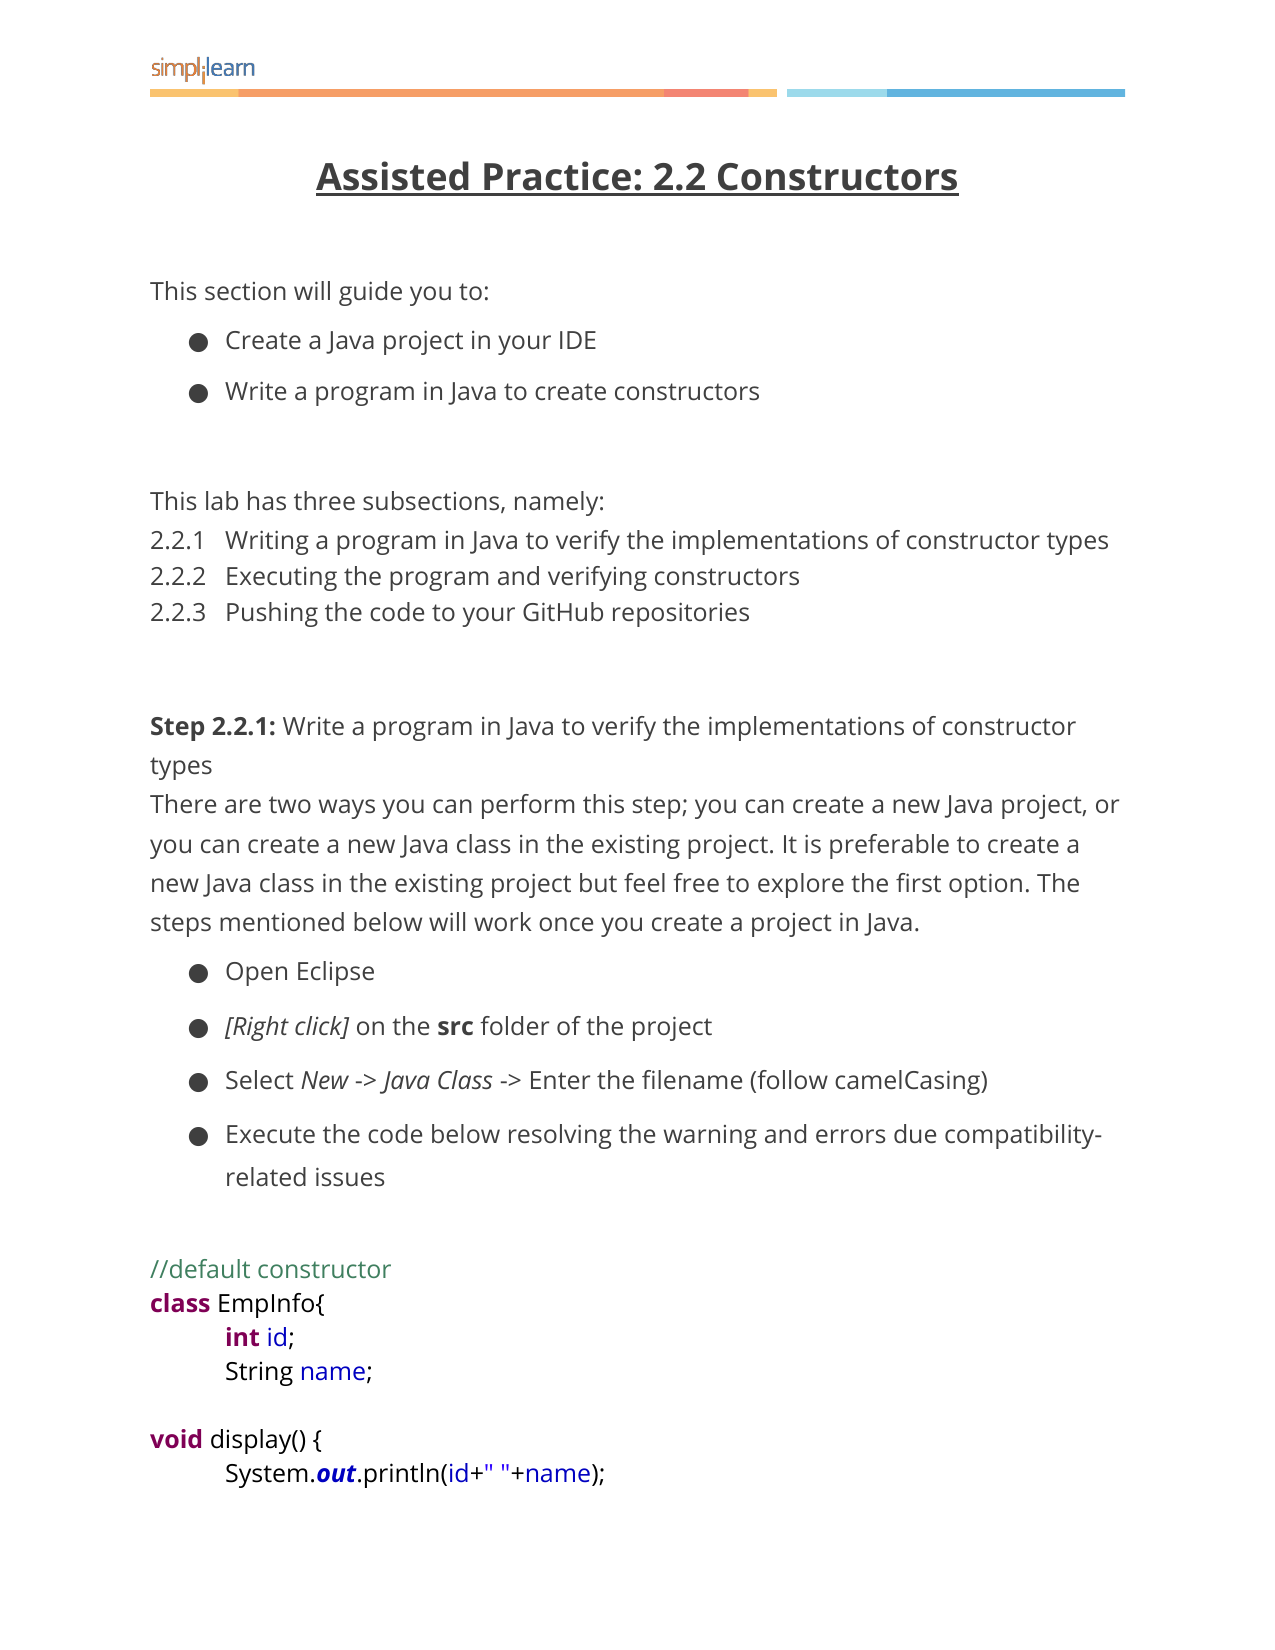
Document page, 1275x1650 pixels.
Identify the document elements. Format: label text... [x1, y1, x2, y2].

list Pushing the code to your GitHub repositories [150, 594, 1125, 628]
text class EmpInfo{ [150, 1286, 1125, 1320]
text int id; [150, 1320, 1125, 1354]
text This section will guide you to: [150, 273, 1125, 307]
text void display() { [150, 1422, 1125, 1456]
text String name; [150, 1354, 1125, 1388]
list Create a Java project in your IDE [187, 313, 1125, 364]
picture [150, 52, 1125, 97]
list Execute the code below resolving the warning and errors due compatibility-related issues [187, 1107, 1125, 1194]
text Assisted Practice: 2.2 Constructors [150, 150, 1125, 201]
list Write a program in Java to create constructors [187, 364, 1125, 415]
text There are two ways you can perform this step; you can create a new Java project, or you can create a new Java class in the existing project. It is preferable to create a new Java class in the existing project but feel free to explore the first option. The steps mentioned below will work once you create a project in Java. [150, 787, 1125, 939]
text //default constructor [150, 1252, 1125, 1286]
text This lab has three subsections, namely: [150, 483, 1125, 517]
list Open Eclipse [187, 944, 1125, 995]
text System.out.println(id+" "+name); [150, 1456, 1125, 1490]
list Executing the program and verifying constructors [150, 558, 1125, 592]
text Step 2.2.1: Write a program in Java to verify the implementations of constructor types [150, 709, 1125, 782]
list [Right click] on the src folder of the project [187, 998, 1125, 1049]
list Select New -> Java Class -> Enter the filename (follow camelCasing) [187, 1052, 1125, 1104]
list Writing a program in Java to verify the implementations of constructor types [150, 522, 1125, 556]
